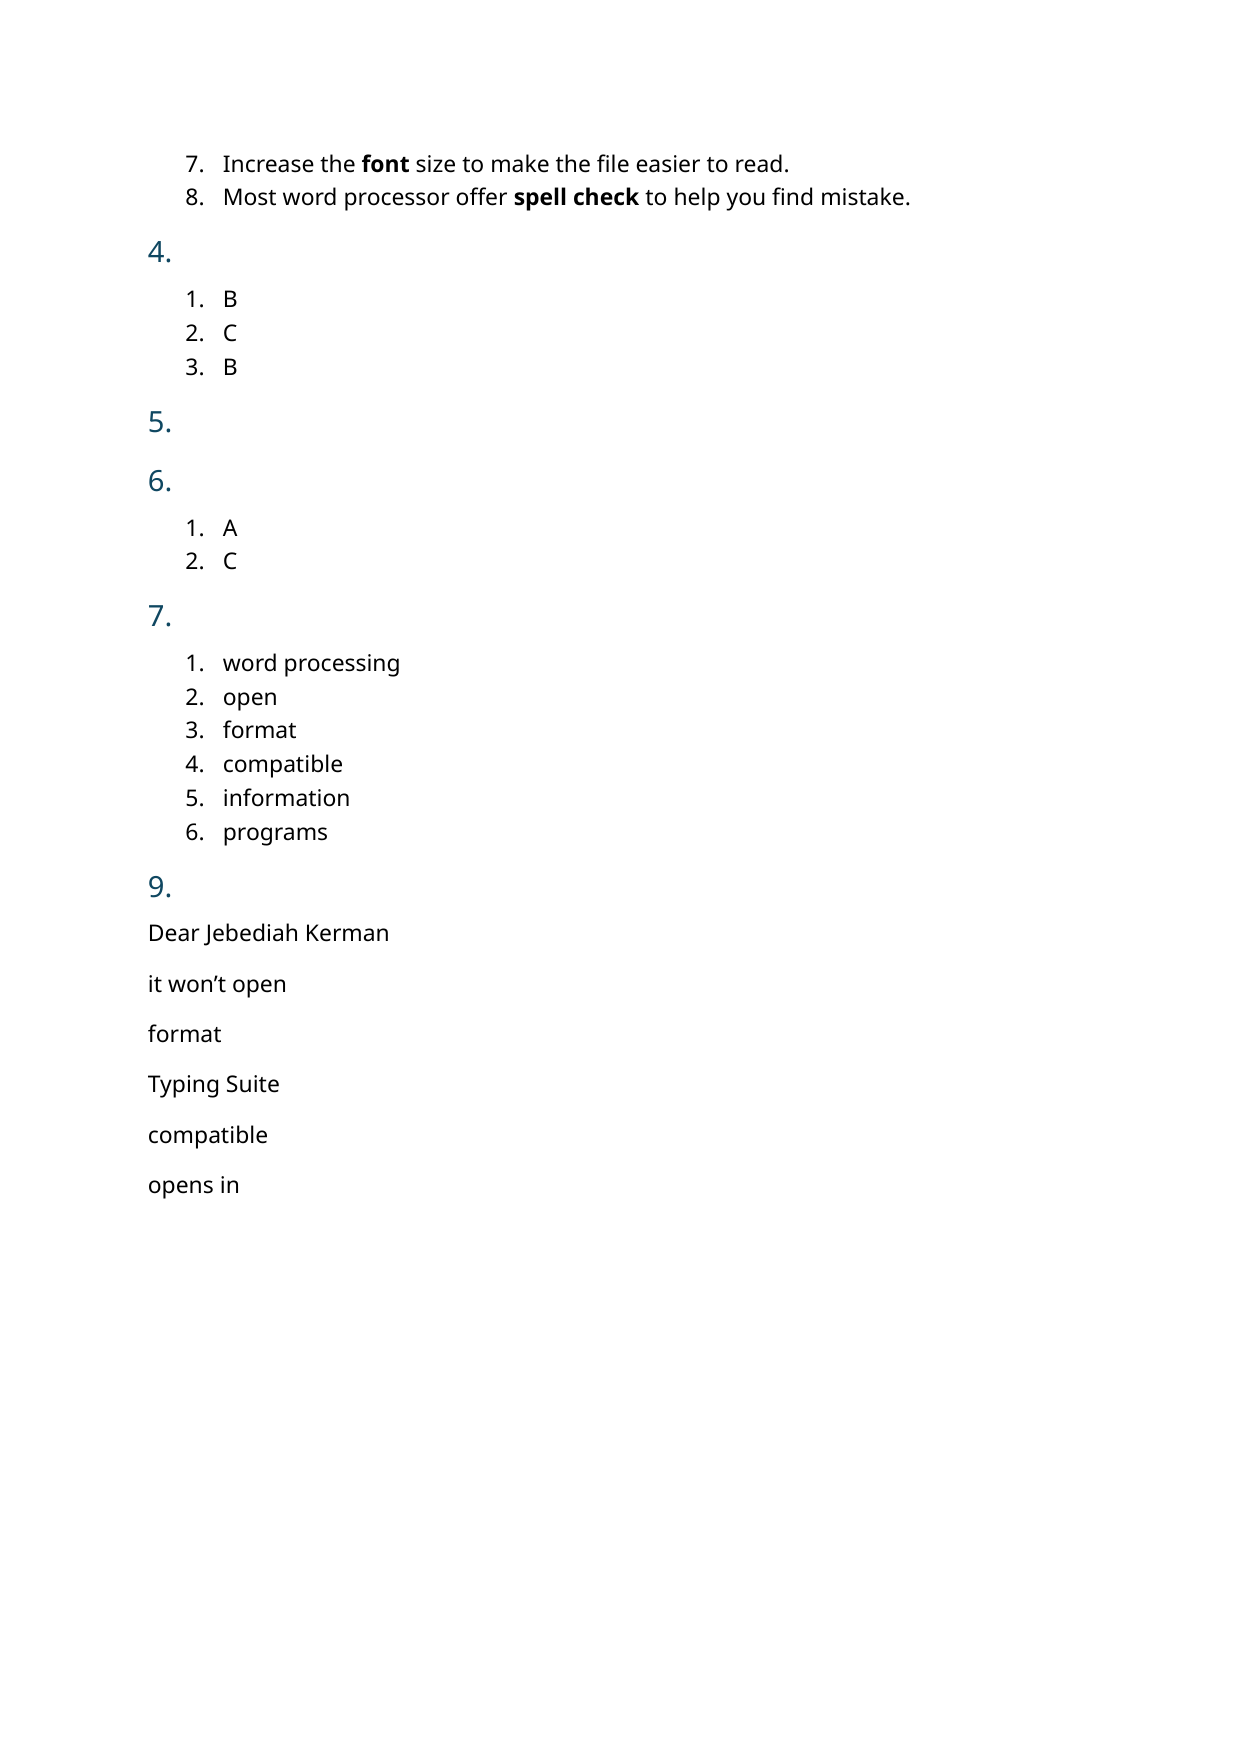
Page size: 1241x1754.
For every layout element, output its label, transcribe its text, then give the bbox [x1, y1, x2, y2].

subtitle 7. [148, 596, 1093, 635]
text it won’t open [148, 967, 1093, 999]
list Increase the font size to make the file easier to read. [185, 148, 1093, 179]
text Dear Jebediah Kerman [148, 917, 1093, 948]
subtitle 9. [148, 866, 1093, 906]
list C [185, 317, 1093, 348]
text compatible [148, 1119, 1093, 1150]
text format [148, 1018, 1093, 1049]
list A [185, 511, 1093, 543]
list open [185, 681, 1093, 712]
text opens in [148, 1169, 1093, 1200]
subtitle 6. [148, 460, 1093, 500]
list C [185, 545, 1093, 576]
list B [185, 350, 1093, 382]
subtitle 4. [148, 232, 1093, 271]
list B [185, 283, 1093, 314]
list programs [185, 816, 1093, 847]
list information [185, 782, 1093, 813]
subtitle 5. [148, 401, 1093, 441]
list word processing [185, 647, 1093, 678]
list format [185, 714, 1093, 746]
text Typing Suite [148, 1068, 1093, 1099]
list compatible [185, 748, 1093, 779]
list Most word processor offer spell check to help you find mistake. [185, 181, 1093, 213]
